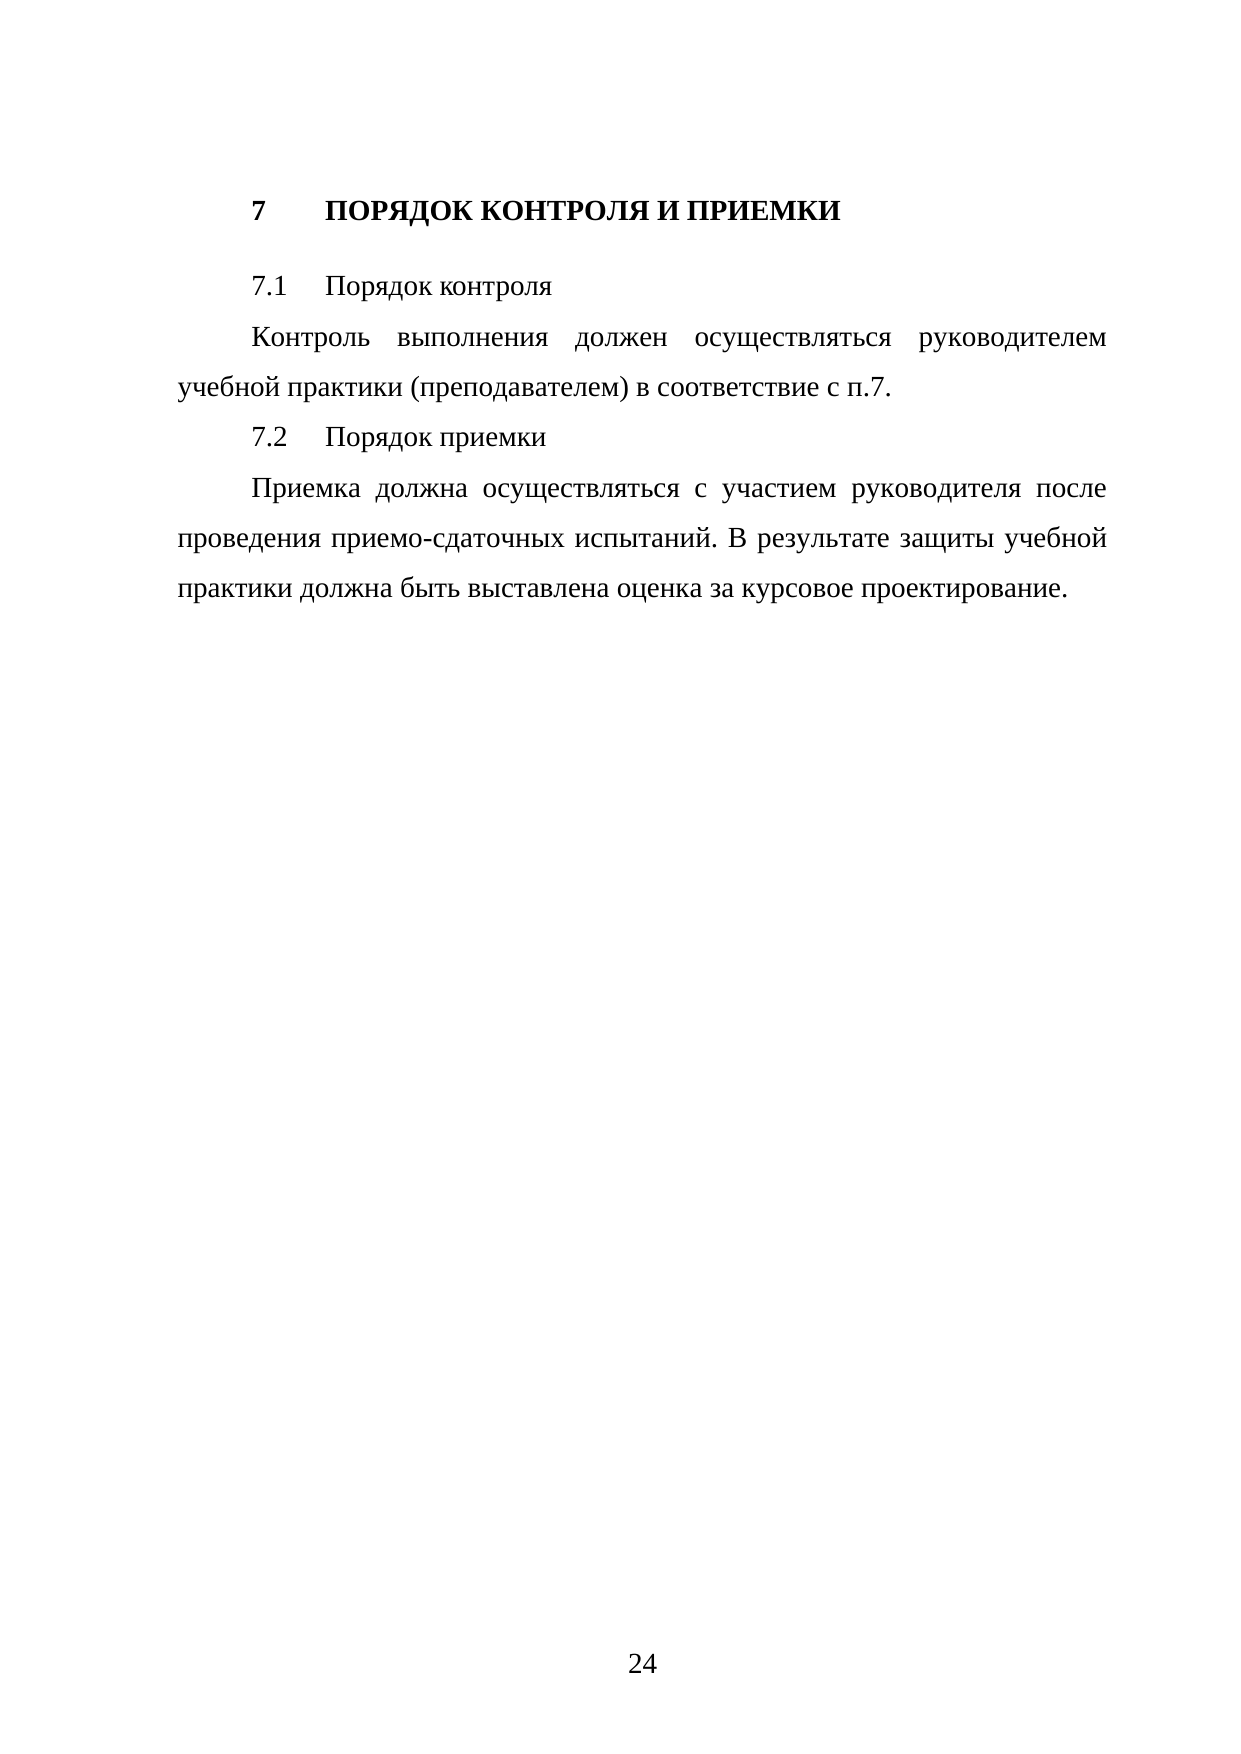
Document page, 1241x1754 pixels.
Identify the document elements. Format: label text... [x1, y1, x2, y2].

list Порядок контроля [177, 268, 1107, 302]
text Контроль выполнения должен осуществляться руководителем учебной практики (преподавателем) в соответствие с п.7. [177, 319, 1107, 403]
list Порядок приемки [177, 419, 1107, 453]
list ПОРЯДОК КОНТРОЛЯ И ПРИЕМКИ [177, 193, 1107, 227]
text Приемка должна осуществляться с участием руководителя после проведения приемо-сдаточных испытаний. В результате защиты учебной практики должна быть выставлена оценка за курсовое проектирование. [177, 470, 1107, 604]
